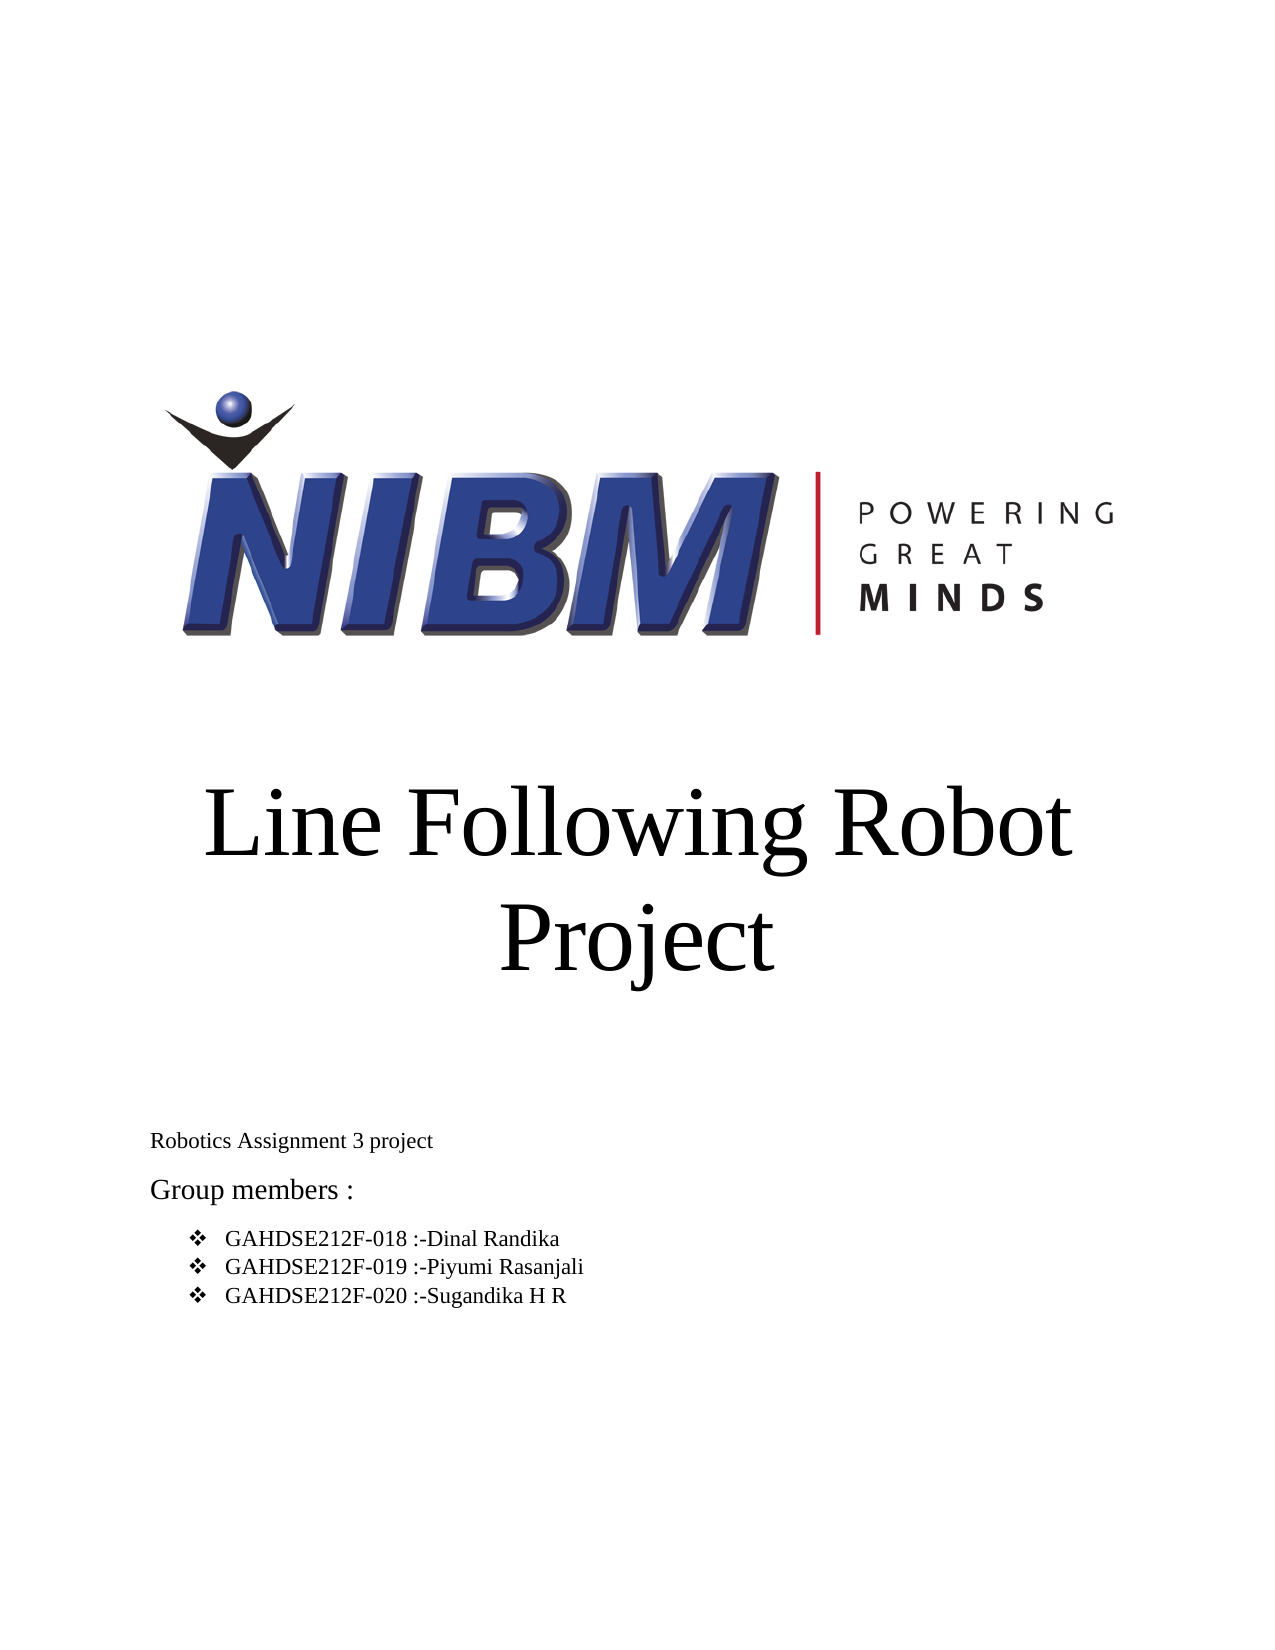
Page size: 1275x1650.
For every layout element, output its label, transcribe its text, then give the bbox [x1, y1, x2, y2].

text Robotics Assignment 3 project [150, 1127, 1125, 1153]
title Line Following Robot Project [150, 762, 1125, 992]
list GAHDSE212F-019 :-Piyumi Rasanjali [187, 1253, 1125, 1279]
list GAHDSE212F-020 :-Sugandika H R [187, 1282, 1125, 1308]
text Group members : [150, 1172, 1125, 1206]
list GAHDSE212F-018 :-Dinal Randika [187, 1225, 1125, 1251]
picture [150, 380, 1125, 647]
